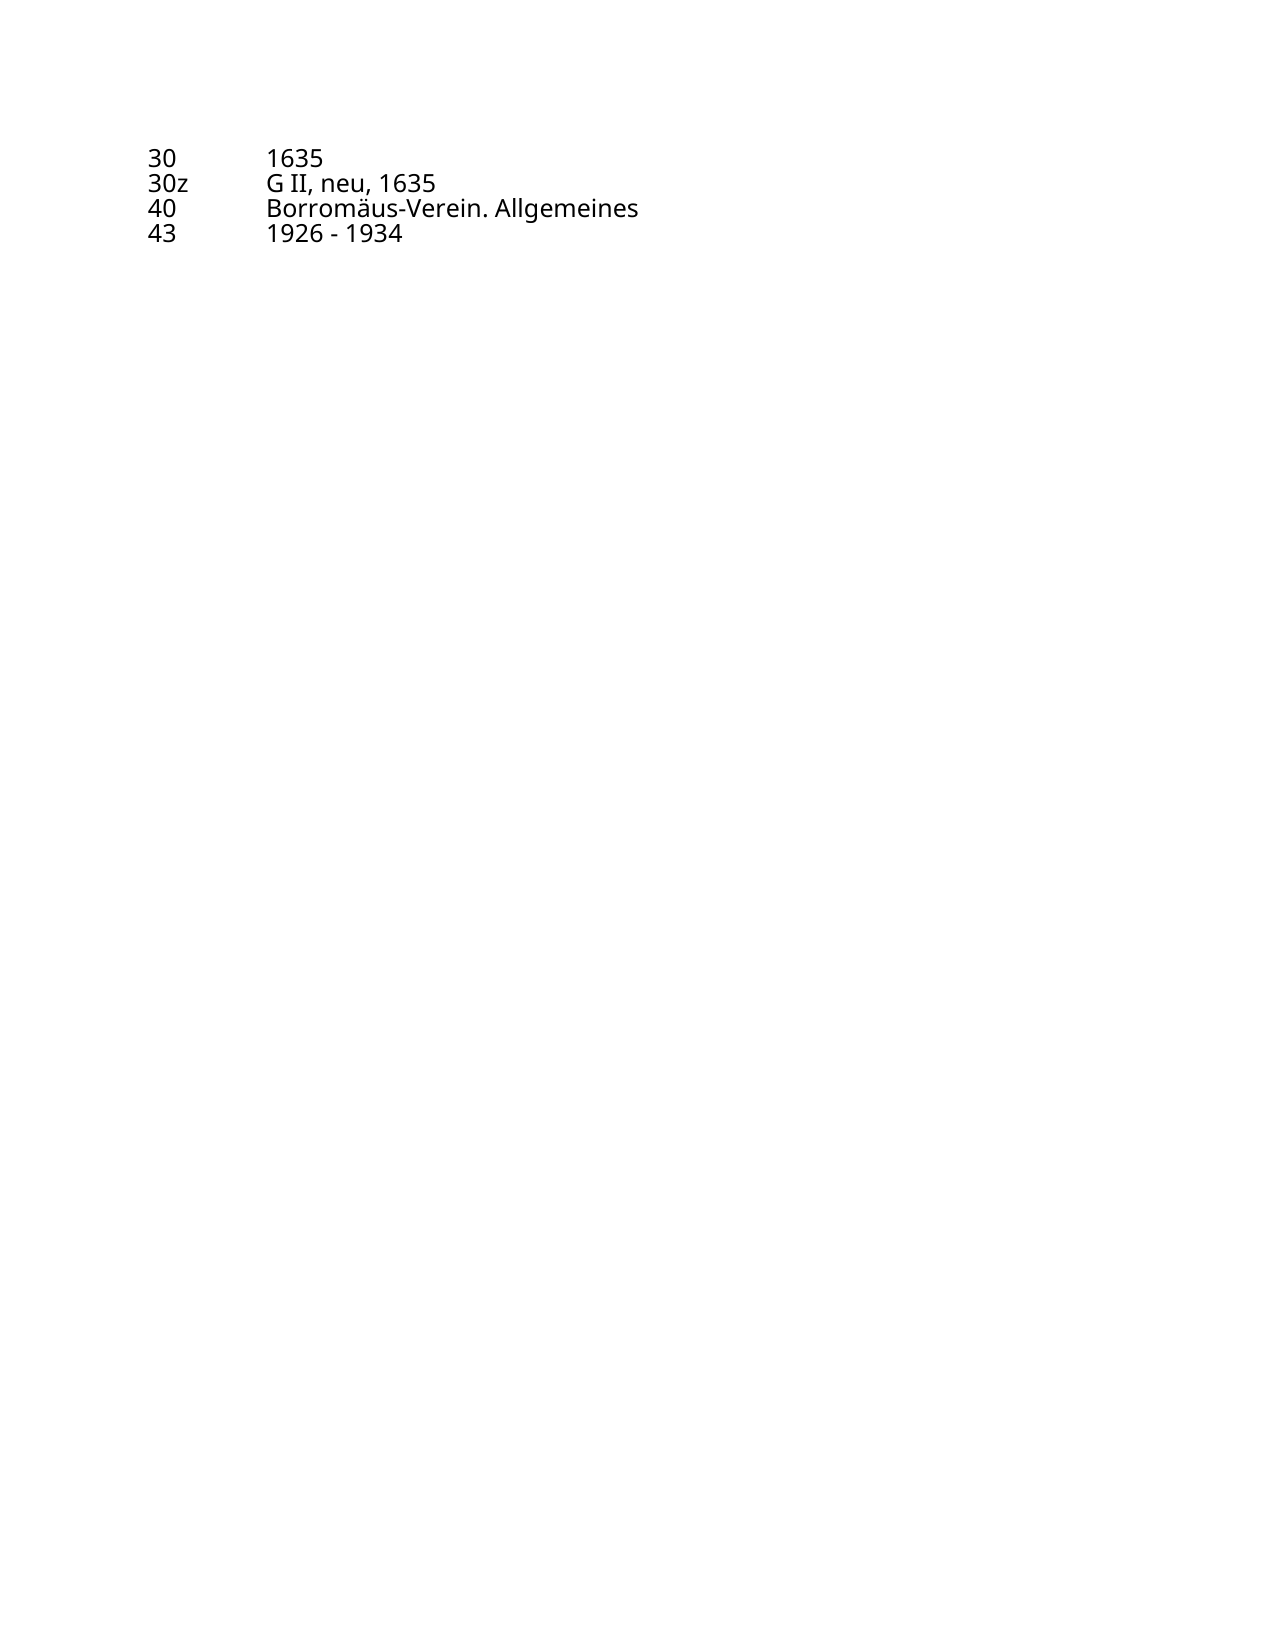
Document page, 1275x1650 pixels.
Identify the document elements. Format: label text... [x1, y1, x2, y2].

text 40 s[Borromäus-Verein]s. Allgemeines [148, 198, 1127, 223]
text 43 1926 - 1934 [148, 223, 1127, 248]
text 30 1635 [148, 148, 1127, 173]
text 30z G II, neu, 1635 [148, 173, 1127, 198]
